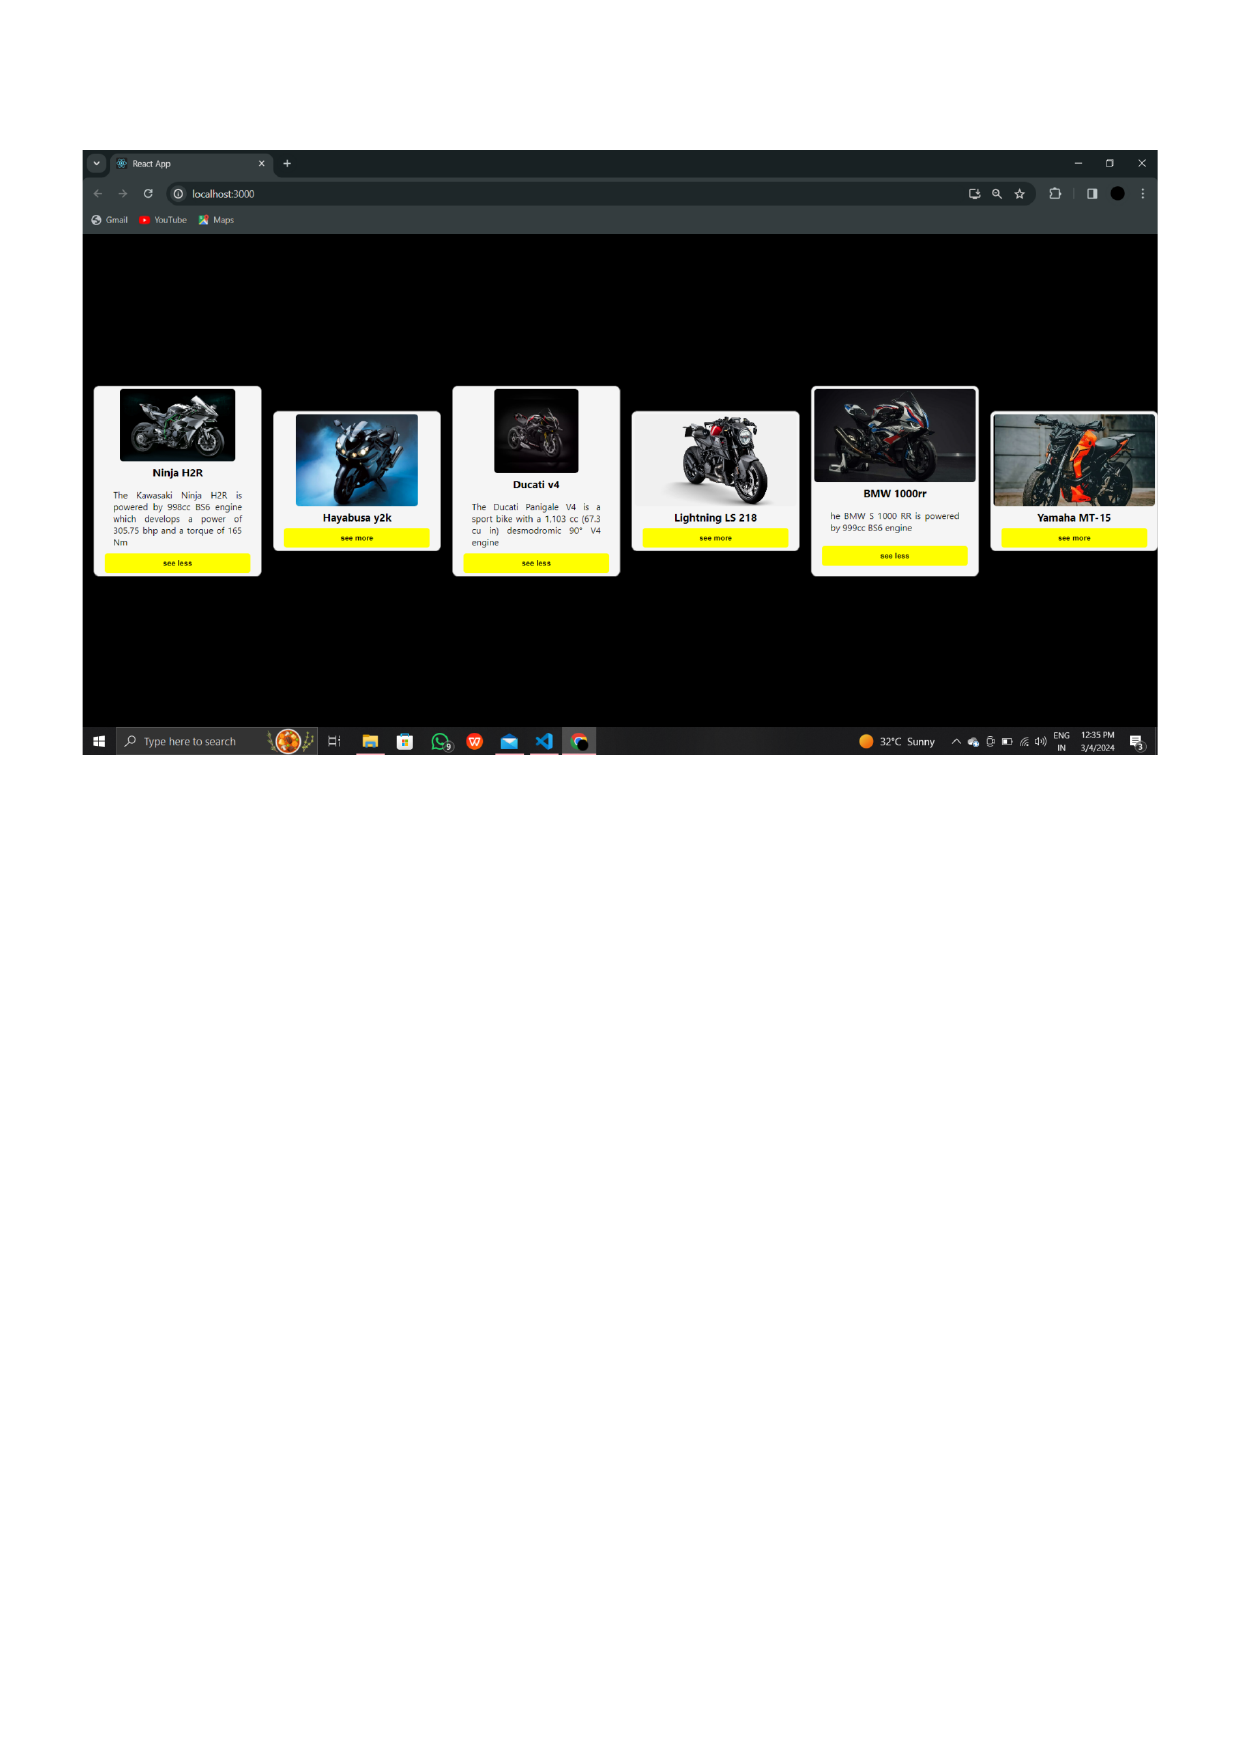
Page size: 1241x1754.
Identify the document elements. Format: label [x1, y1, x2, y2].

picture [82, 150, 1158, 755]
